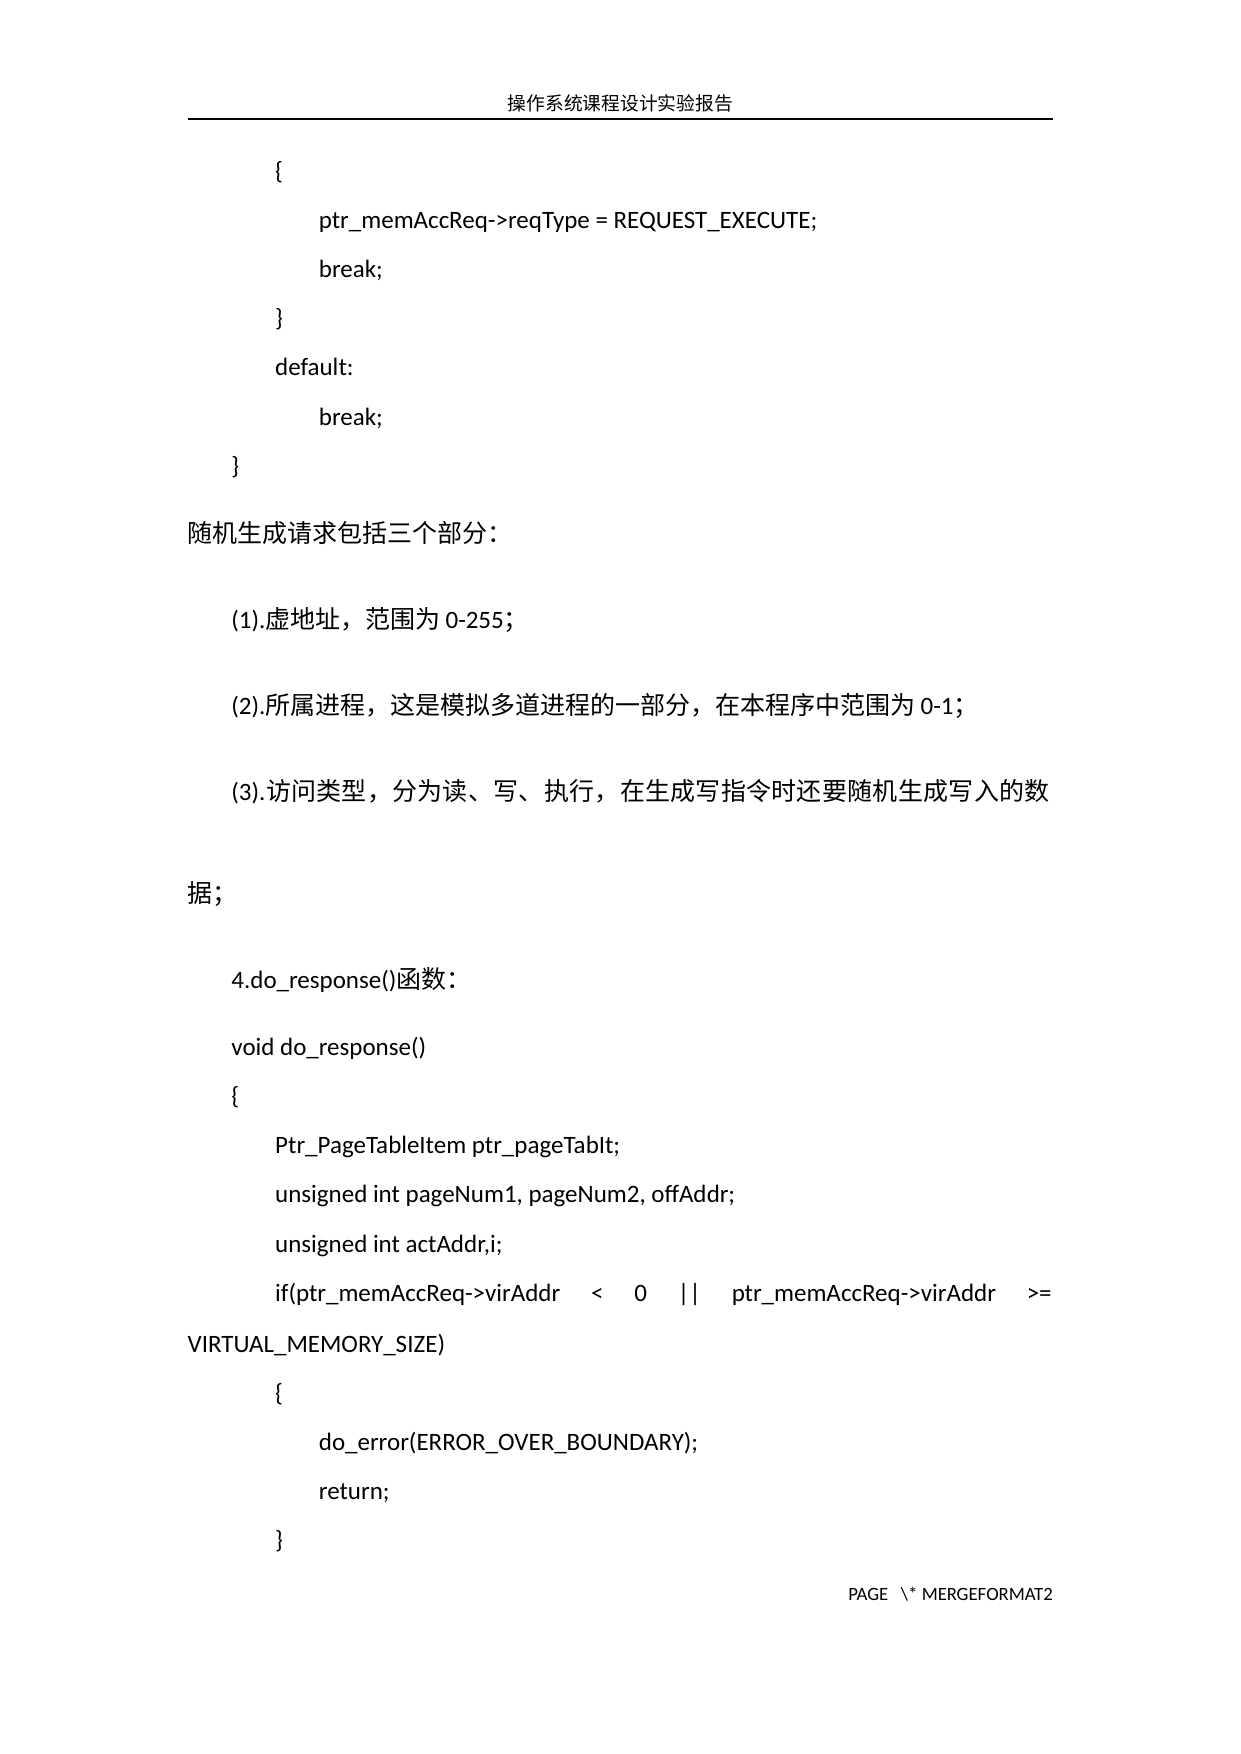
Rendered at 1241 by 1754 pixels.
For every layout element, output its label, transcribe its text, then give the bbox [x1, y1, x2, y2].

list } [187, 1523, 1053, 1557]
list do_error(ERROR_OVER_BOUNDARY); [187, 1424, 1053, 1458]
list { [187, 153, 1053, 187]
list (1).虚地址，范围为0-255； [187, 583, 1053, 651]
list if(ptr_memAccReq->virAddr < 0 || ptr_memAccReq->virAddr >= VIRTUAL_MEMORY_SIZE) [187, 1275, 1053, 1360]
list 4.do_response()函数： [187, 943, 1053, 1011]
list 随机生成请求包括三个部分： [187, 497, 1053, 565]
list unsigned int actAddr,i; [187, 1226, 1053, 1260]
list } [187, 448, 1053, 482]
list ptr_memAccReq->reqType = REQUEST_EXECUTE; [187, 202, 1053, 236]
list } [187, 301, 1053, 334]
list unsigned int pageNum1, pageNum2, offAddr; [187, 1177, 1053, 1211]
list (2).所属进程，这是模拟多道进程的一部分，在本程序中范围为0-1； [187, 669, 1053, 737]
list break; [187, 251, 1053, 285]
list { [187, 1375, 1053, 1409]
list default: [187, 350, 1053, 384]
list Ptr_PageTableItem ptr_pageTabIt; [187, 1128, 1053, 1162]
list void do_response() [187, 1029, 1053, 1063]
list break; [187, 399, 1053, 433]
list (3).访问类型，分为读、写、执行，在生成写指令时还要随机生成写入的数据； [187, 755, 1053, 925]
list { [187, 1078, 1053, 1112]
list return; [187, 1474, 1053, 1508]
